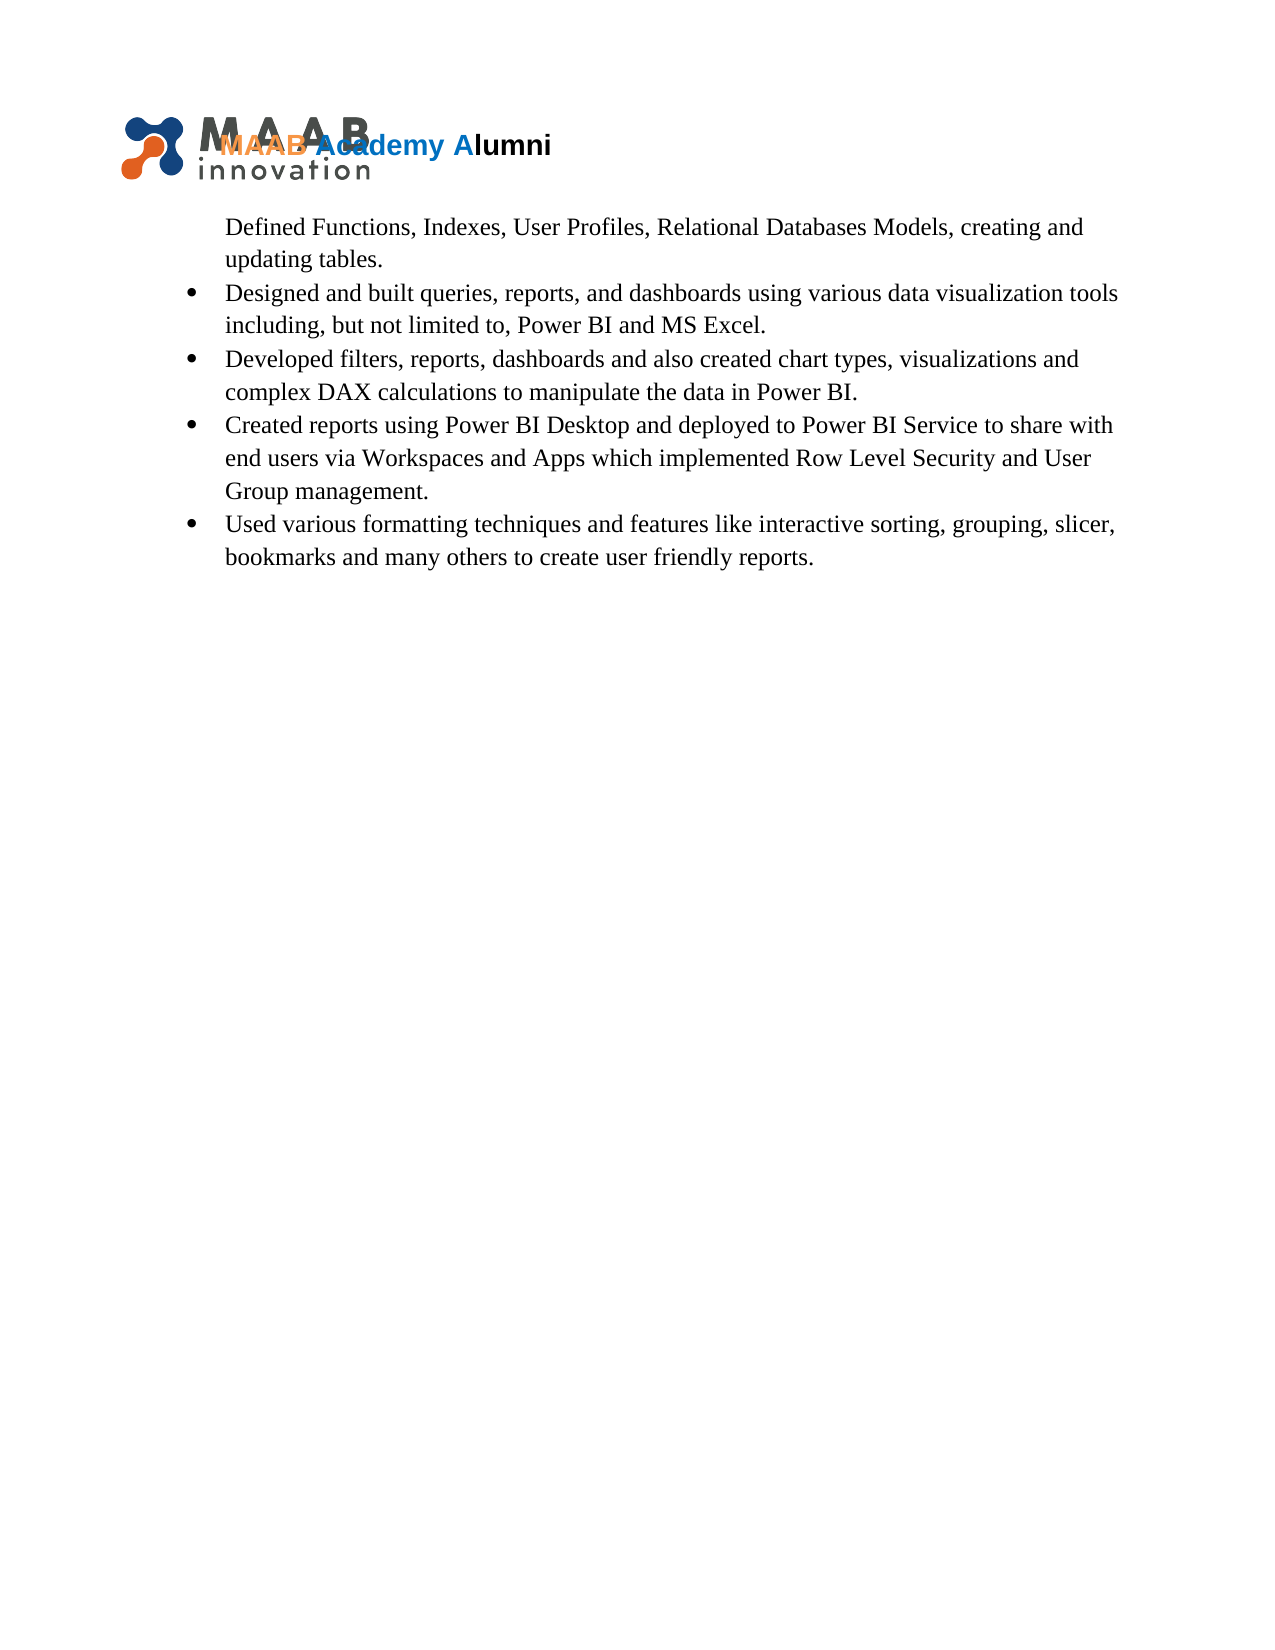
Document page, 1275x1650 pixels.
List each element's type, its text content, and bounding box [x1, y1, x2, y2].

list Used various formatting techniques and features like interactive sorting, grouping, slicer, bookmarks and many others to create user friendly reports. [187, 509, 1125, 571]
list Created reports using Power BI Desktop and deployed to Power BI Service to share with end users via Workspaces and Apps which implemented Row Level Security and User Group management. [187, 410, 1125, 504]
picture [121, 117, 370, 180]
list Developed filters, reports, dashboards and also created chart types, visualizations and complex DAX calculations to manipulate the data in Power BI. [187, 344, 1125, 405]
list Designed and built queries, reports, and dashboards using various data visualization tools including, but not limited to, Power BI and MS Excel. [187, 278, 1125, 339]
